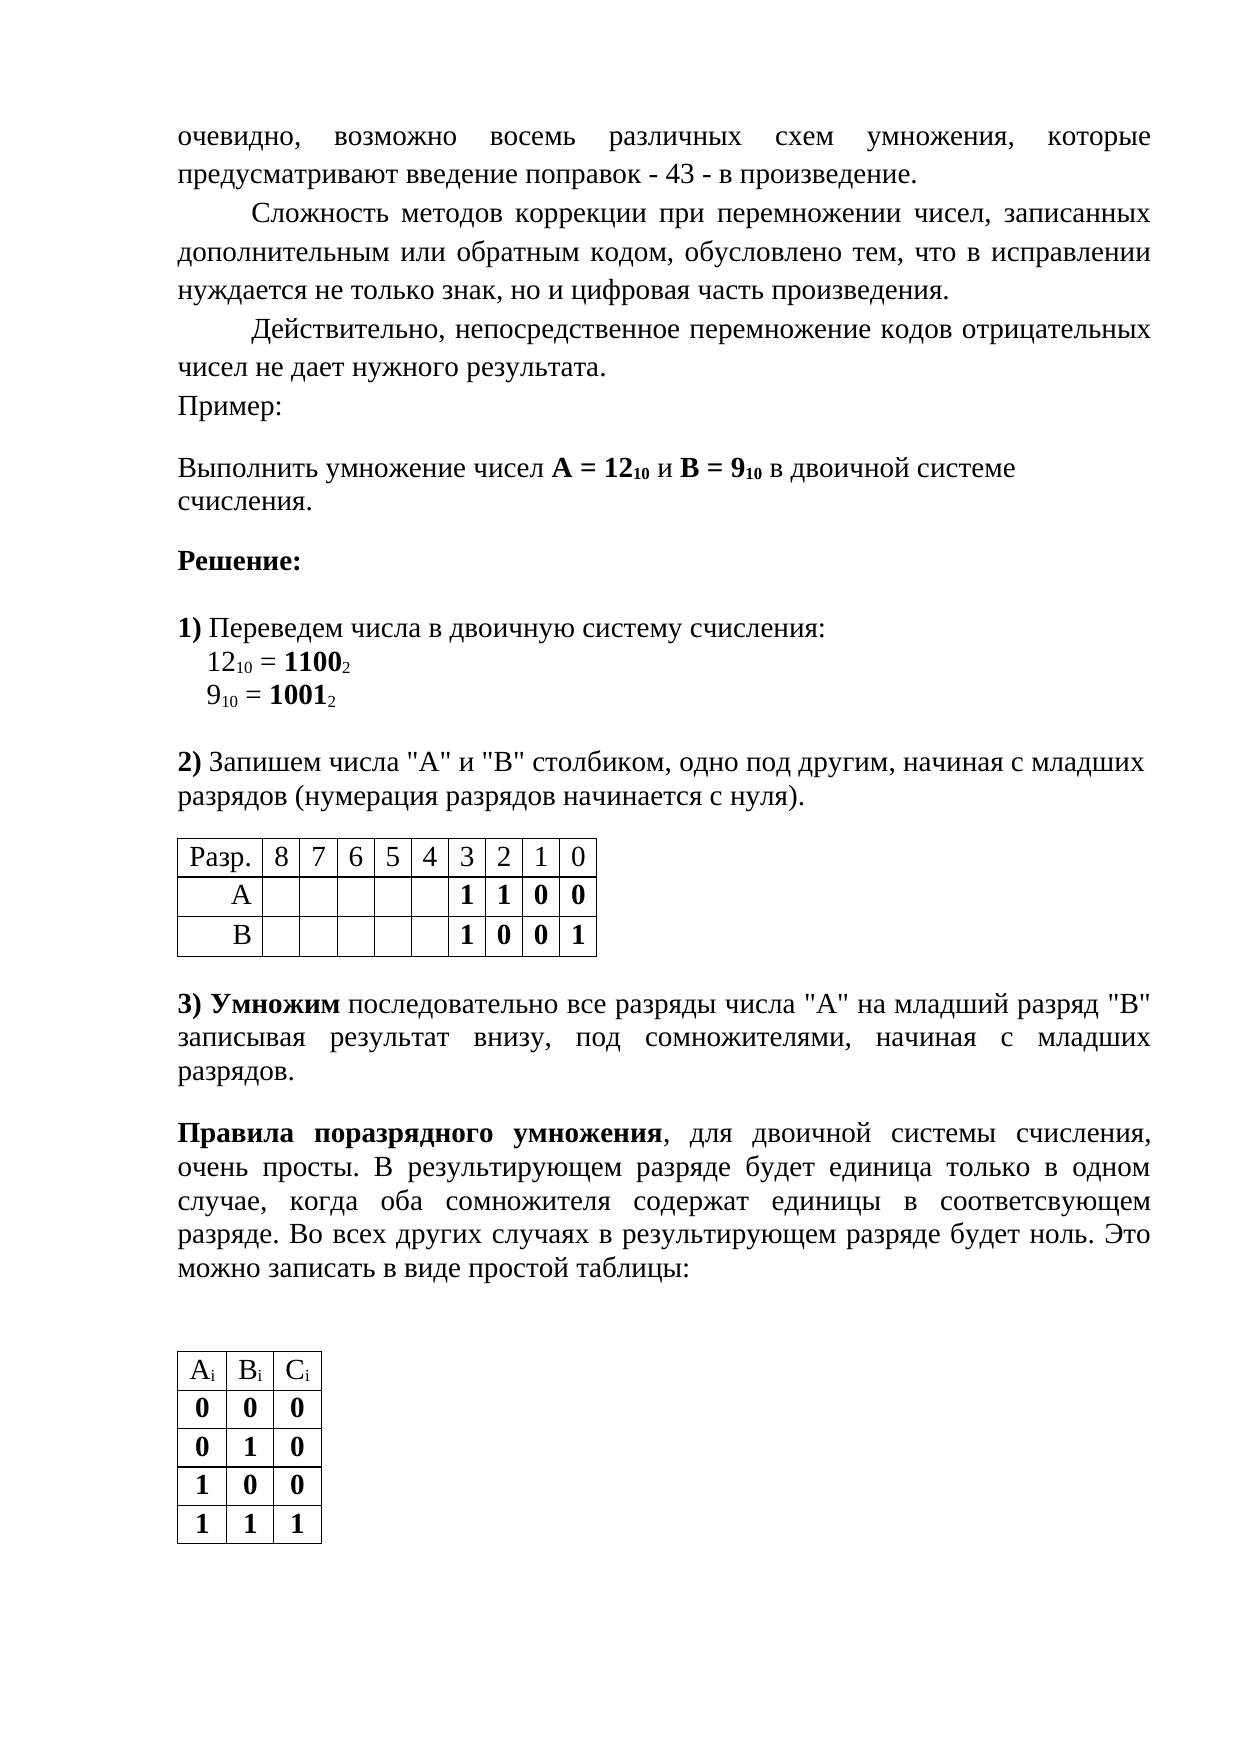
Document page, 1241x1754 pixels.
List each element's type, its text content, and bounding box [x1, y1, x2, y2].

table_cell [375, 878, 411, 916]
table_header 1 [523, 839, 559, 876]
table_cell [263, 917, 299, 956]
text Правила поразрядного умножения, для двоичной системы счисления, очень просты. В результирующем разряде будет единица только в одном случае, когда оба сомножителя содержат единицы в соответсвующем разряде. Во всех других случаях в результирующем разряде будет ноль. Это можно записать в виде простой таблицы: [177, 1116, 1152, 1283]
table_cell 0 [178, 1391, 226, 1428]
table_cell 1 [560, 917, 596, 956]
table_cell [338, 878, 374, 916]
table_header 4 [412, 839, 448, 876]
table_cell 0 [274, 1468, 321, 1505]
table_cell 0 [486, 917, 522, 956]
table_cell [375, 917, 411, 956]
table_cell 0 [274, 1429, 321, 1466]
table_cell 0 [178, 1429, 226, 1466]
table_header Ci [274, 1352, 321, 1389]
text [177, 118, 1152, 190]
table_cell [412, 878, 448, 916]
table_cell 1 [178, 1506, 226, 1543]
table_cell A [178, 878, 262, 916]
table_cell 1 [178, 1468, 226, 1505]
table_cell 1 [227, 1429, 273, 1466]
table_header 0 [560, 839, 596, 876]
table_cell B [178, 917, 262, 956]
table_cell 0 [227, 1468, 273, 1505]
text 3) Умножим последовательно все разряды числа "A" на младший разряд "B" записывая результат внизу, под сомножителями, начиная с младших разрядов. [177, 986, 1152, 1086]
table_cell 1 [449, 878, 485, 916]
table_header 3 [449, 839, 485, 876]
table_header 7 [300, 839, 337, 876]
table_cell 1 [486, 878, 522, 916]
table_cell 0 [523, 878, 559, 916]
table_cell 0 [523, 917, 559, 956]
table_header Разр. [178, 839, 262, 876]
table_cell 1 [274, 1506, 321, 1543]
table_header Ai [178, 1352, 226, 1389]
table_header 8 [263, 839, 299, 876]
table_cell 0 [227, 1391, 273, 1428]
table_cell [263, 878, 299, 916]
table_cell 0 [560, 878, 596, 916]
table_cell 0 [274, 1391, 321, 1428]
table_header Bi [227, 1352, 273, 1389]
table_cell [300, 878, 337, 916]
text Сложность методов коррекции при перемножении чисел, записанных дополнительным или обратным кодом, обусловлено тем, что в исправлении нуждается не только знак, но и цифровая часть произведения. [177, 195, 1152, 306]
text Действительно, непосредственное перемножение кодов отрицательных чисел не дает нужного результата. [177, 311, 1152, 383]
table_cell 1 [227, 1506, 273, 1543]
text Решение: 1) Переведем числа в двоичную систему счисления: 1210 = 11002 910 = 10012 2) Запишем числа "A" и "B" столбиком, одно под другим, начиная с младших разрядов (нумерация разрядов начинается с нуля). [177, 543, 1152, 838]
table_cell 1 [449, 917, 485, 956]
table_header 5 [375, 839, 411, 876]
table_cell [412, 917, 448, 956]
table_header 6 [338, 839, 374, 876]
table_cell [300, 917, 337, 956]
table_header 2 [486, 839, 522, 876]
text Пример: Выполнить умножение чисел A = 1210 и B = 910 в двоичной системе счисления. [177, 388, 1152, 543]
table_cell [338, 917, 374, 956]
